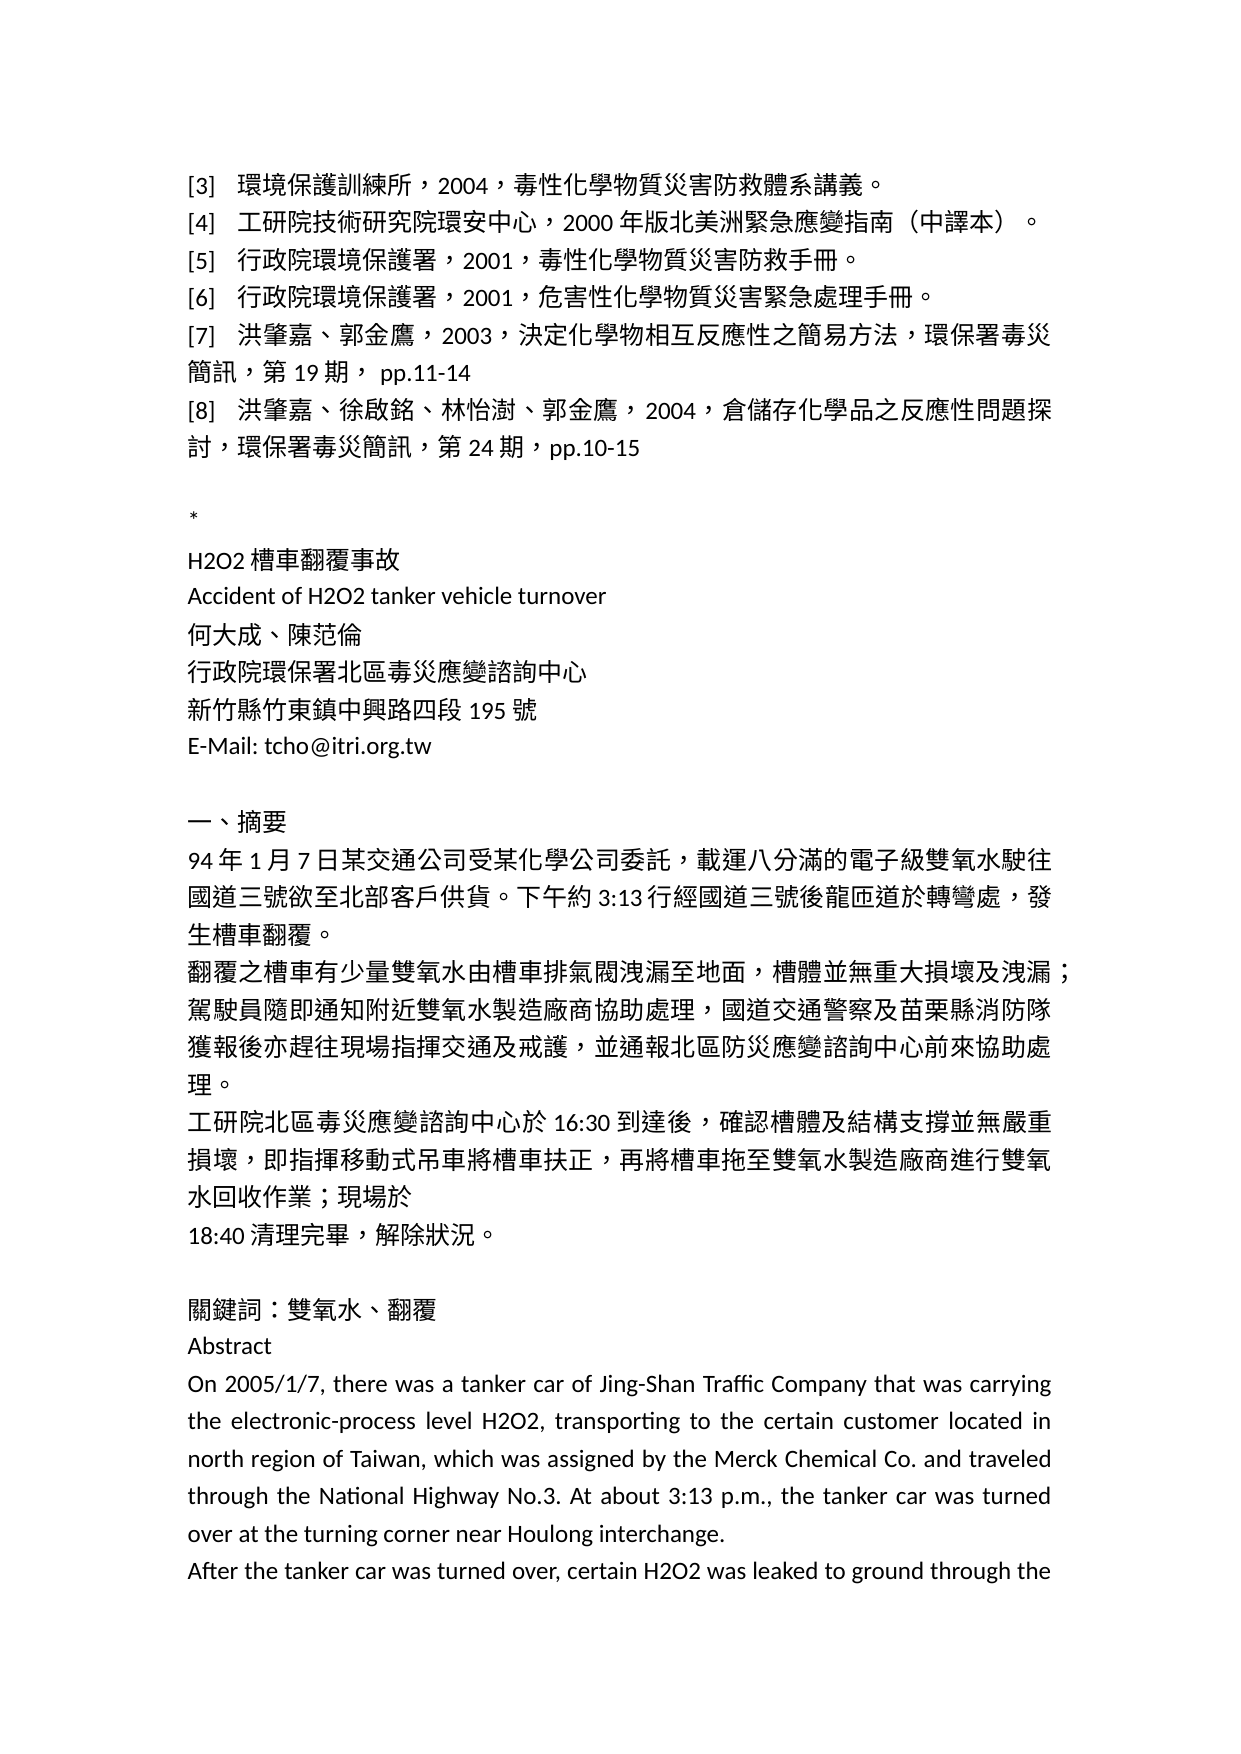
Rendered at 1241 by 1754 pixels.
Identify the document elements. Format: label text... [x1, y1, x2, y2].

text E-Mail: tcho@itri.org.tw [187, 727, 1053, 764]
text 新竹縣竹東鎮中興路四段 195 號 [187, 689, 1053, 727]
text 94年1月7日某交通公司受某化學公司委託，載運八分滿的電子級雙氧水駛往國道三號欲至北部客戶供貨。下午約3:13行經國道三號後龍匝道於轉彎處，發生槽車翻覆。 [187, 839, 1053, 952]
text Abstract [187, 1327, 1053, 1364]
text 何大成、陳范倫 [187, 614, 1053, 652]
text [6] 行政院環境保護署，2001，危害性化學物質災害緊急處理手冊。 [187, 277, 1053, 314]
text 18:40清理完畢，解除狀況。 [187, 1214, 1053, 1252]
text [5] 行政院環境保護署，2001，毒性化學物質災害防救手冊。 [187, 239, 1053, 277]
text On 2005/1/7, there was a tanker car of Jing-Shan Traffic Company that was carrying the electronic-process level H2O2, transporting to the certain customer located in north region of Taiwan, which was assigned by the Merck Chemical Co. and traveled through the National Highway No.3. At about 3:13 p.m., the tanker car was turned over at the turning corner near Houlong interchange. [187, 1364, 1053, 1552]
text [4] 工研院技術研究院環安中心，2000 年版北美洲緊急應變指南（中譯本）。 [187, 202, 1053, 239]
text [187, 1552, 1053, 1589]
text [8] 洪肇嘉、徐啟銘、林怡澍、郭金鷹，2004，倉儲存化學品之反應性問題探討，環保署毒災簡訊，第 24 期，pp.10-15 [187, 389, 1053, 464]
text * [187, 502, 1053, 539]
text 一、摘要 [187, 802, 1053, 839]
text 關鍵詞：雙氧水、翻覆 [187, 1289, 1053, 1327]
text [3] 環境保護訓練所，2004，毒性化學物質災害防救體系講義。 [187, 164, 1053, 202]
text H2O2槽車翻覆事故 [187, 539, 1053, 577]
text 翻覆之槽車有少量雙氧水由槽車排氣閥洩漏至地面，槽體並無重大損壞及洩漏；駕駛員隨即通知附近雙氧水製造廠商協助處理，國道交通警察及苗栗縣消防隊獲報後亦趕往現場指揮交通及戒護，並通報北區防災應變諮詢中心前來協助處理。 [187, 952, 1053, 1102]
text 行政院環保署北區毒災應變諮詢中心 [187, 652, 1053, 689]
text [7] 洪肇嘉、郭金鷹，2003，決定化學物相互反應性之簡易方法，環保署毒災簡訊，第 19 期， pp.11-14 [187, 314, 1053, 389]
text 工研院北區毒災應變諮詢中心於16:30到達後，確認槽體及結構支撐並無嚴重損壞，即指揮移動式吊車將槽車扶正，再將槽車拖至雙氧水製造廠商進行雙氧水回收作業；現場於 [187, 1102, 1053, 1214]
text Accident of H2O2 tanker vehicle turnover [187, 577, 1053, 614]
